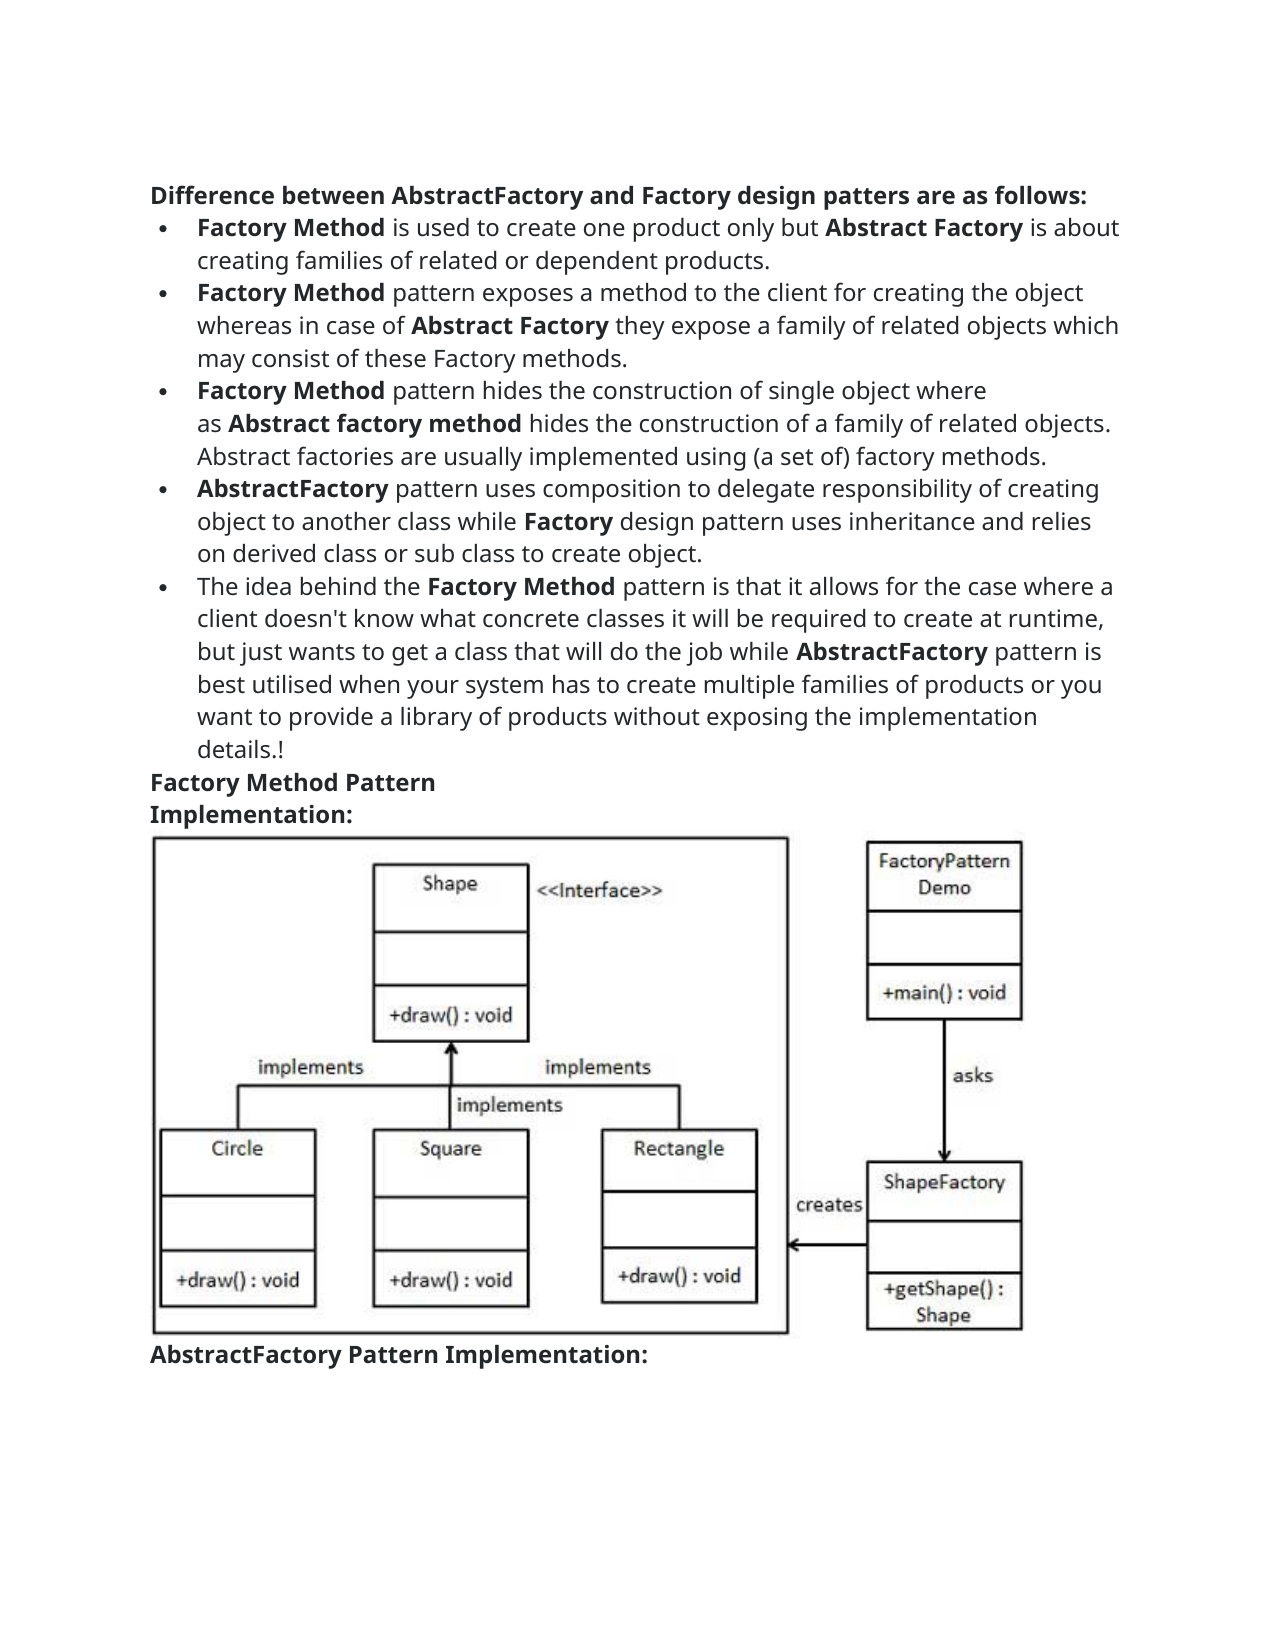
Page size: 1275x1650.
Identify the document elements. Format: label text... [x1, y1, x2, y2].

list Factory Method pattern exposes a method to the client for creating the object whereas in case of Abstract Factory they expose a family of related objects which may consist of these Factory methods. [159, 276, 1125, 374]
text AbstractFactory Pattern Implementation: [150, 1338, 1125, 1371]
list Factory Method is used to create one product only but Abstract Factory is about creating families of related or dependent products. [159, 211, 1125, 276]
list Factory Method pattern hides the construction of single object where as Abstract factory method hides the construction of a family of related objects. Abstract factories are usually implemented using (a set of) factory methods. [159, 374, 1125, 472]
text Difference between AbstractFactory and Factory design patters are as follows: [150, 178, 1125, 211]
list AbstractFactory pattern uses composition to delegate responsibility of creating object to another class while Factory design pattern uses inheritance and relies on derived class or sub class to create object. [159, 472, 1125, 570]
picture [150, 830, 1025, 1339]
list The idea behind the Factory Method pattern is that it allows for the case where a client doesn't know what concrete classes it will be required to create at runtime, but just wants to get a class that will do the job while AbstractFactory pattern is best utilised when your system has to create multiple families of products or you want to provide a library of products without exposing the implementation details.! [159, 570, 1125, 765]
